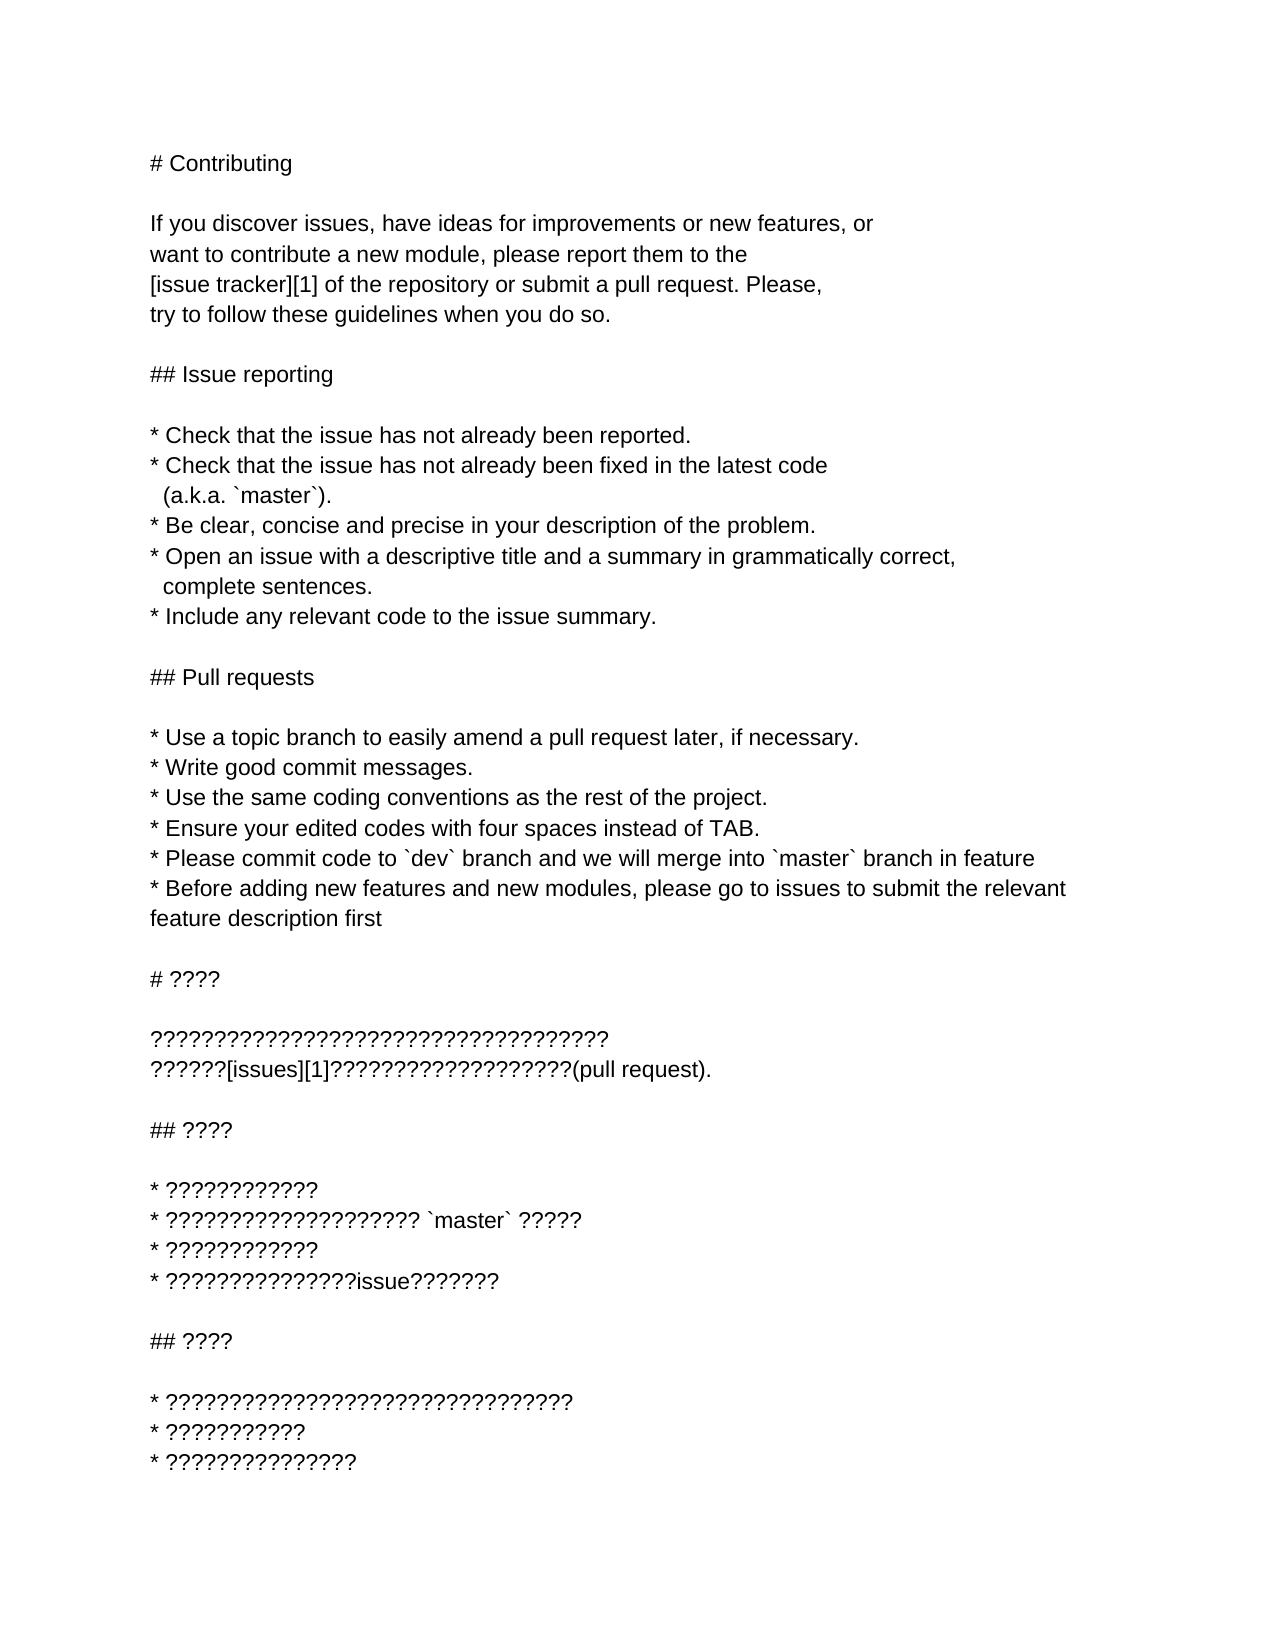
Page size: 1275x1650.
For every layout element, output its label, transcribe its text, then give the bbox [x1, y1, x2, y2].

text (a.k.a. `master`). [150, 482, 1125, 509]
text * ??????????? [150, 1419, 1125, 1445]
text * Include any relevant code to the issue summary. [150, 603, 1125, 629]
text ## ???? [150, 1328, 1125, 1354]
text If you discover issues, have ideas for improvements or new features, or [150, 210, 1125, 237]
text complete sentences. [150, 573, 1125, 599]
text * ???????????????????? `master` ????? [150, 1207, 1125, 1234]
text want to contribute a new module, please report them to the [150, 241, 1125, 267]
text [issue tracker][1] of the repository or submit a pull request. Please, [150, 271, 1125, 297]
text * Use the same coding conventions as the rest of the project. [150, 784, 1125, 811]
text * Check that the issue has not already been reported. [150, 422, 1125, 448]
text # Contributing [150, 150, 1125, 176]
text ## Issue reporting [150, 361, 1125, 388]
text * ???????????? [150, 1177, 1125, 1203]
text try to follow these guidelines when you do so. [150, 301, 1125, 327]
text * ???????????????issue??????? [150, 1268, 1125, 1294]
text * Use a topic branch to easily amend a pull request later, if necessary. [150, 724, 1125, 750]
text * ???????????? [150, 1237, 1125, 1264]
text * Be clear, concise and precise in your description of the problem. [150, 512, 1125, 539]
text * ??????????????? [150, 1449, 1125, 1475]
text # ???? [150, 966, 1125, 992]
text * ???????????????????????????????? [150, 1388, 1125, 1415]
text * Please commit code to `dev` branch and we will merge into `master` branch in feature [150, 845, 1125, 871]
text ??????[issues][1]???????????????????(pull request). [150, 1056, 1125, 1083]
text ## Pull requests [150, 663, 1125, 690]
text ???????????????????????????????????? [150, 1026, 1125, 1052]
text * Ensure your edited codes with four spaces instead of TAB. [150, 814, 1125, 841]
text ## ???? [150, 1117, 1125, 1143]
text * Write good commit messages. [150, 754, 1125, 781]
text * Check that the issue has not already been fixed in the latest code [150, 452, 1125, 478]
text * Open an issue with a descriptive title and a summary in grammatically correct, [150, 543, 1125, 569]
text * Before adding new features and new modules, please go to issues to submit the relevant feature description first [150, 875, 1125, 932]
